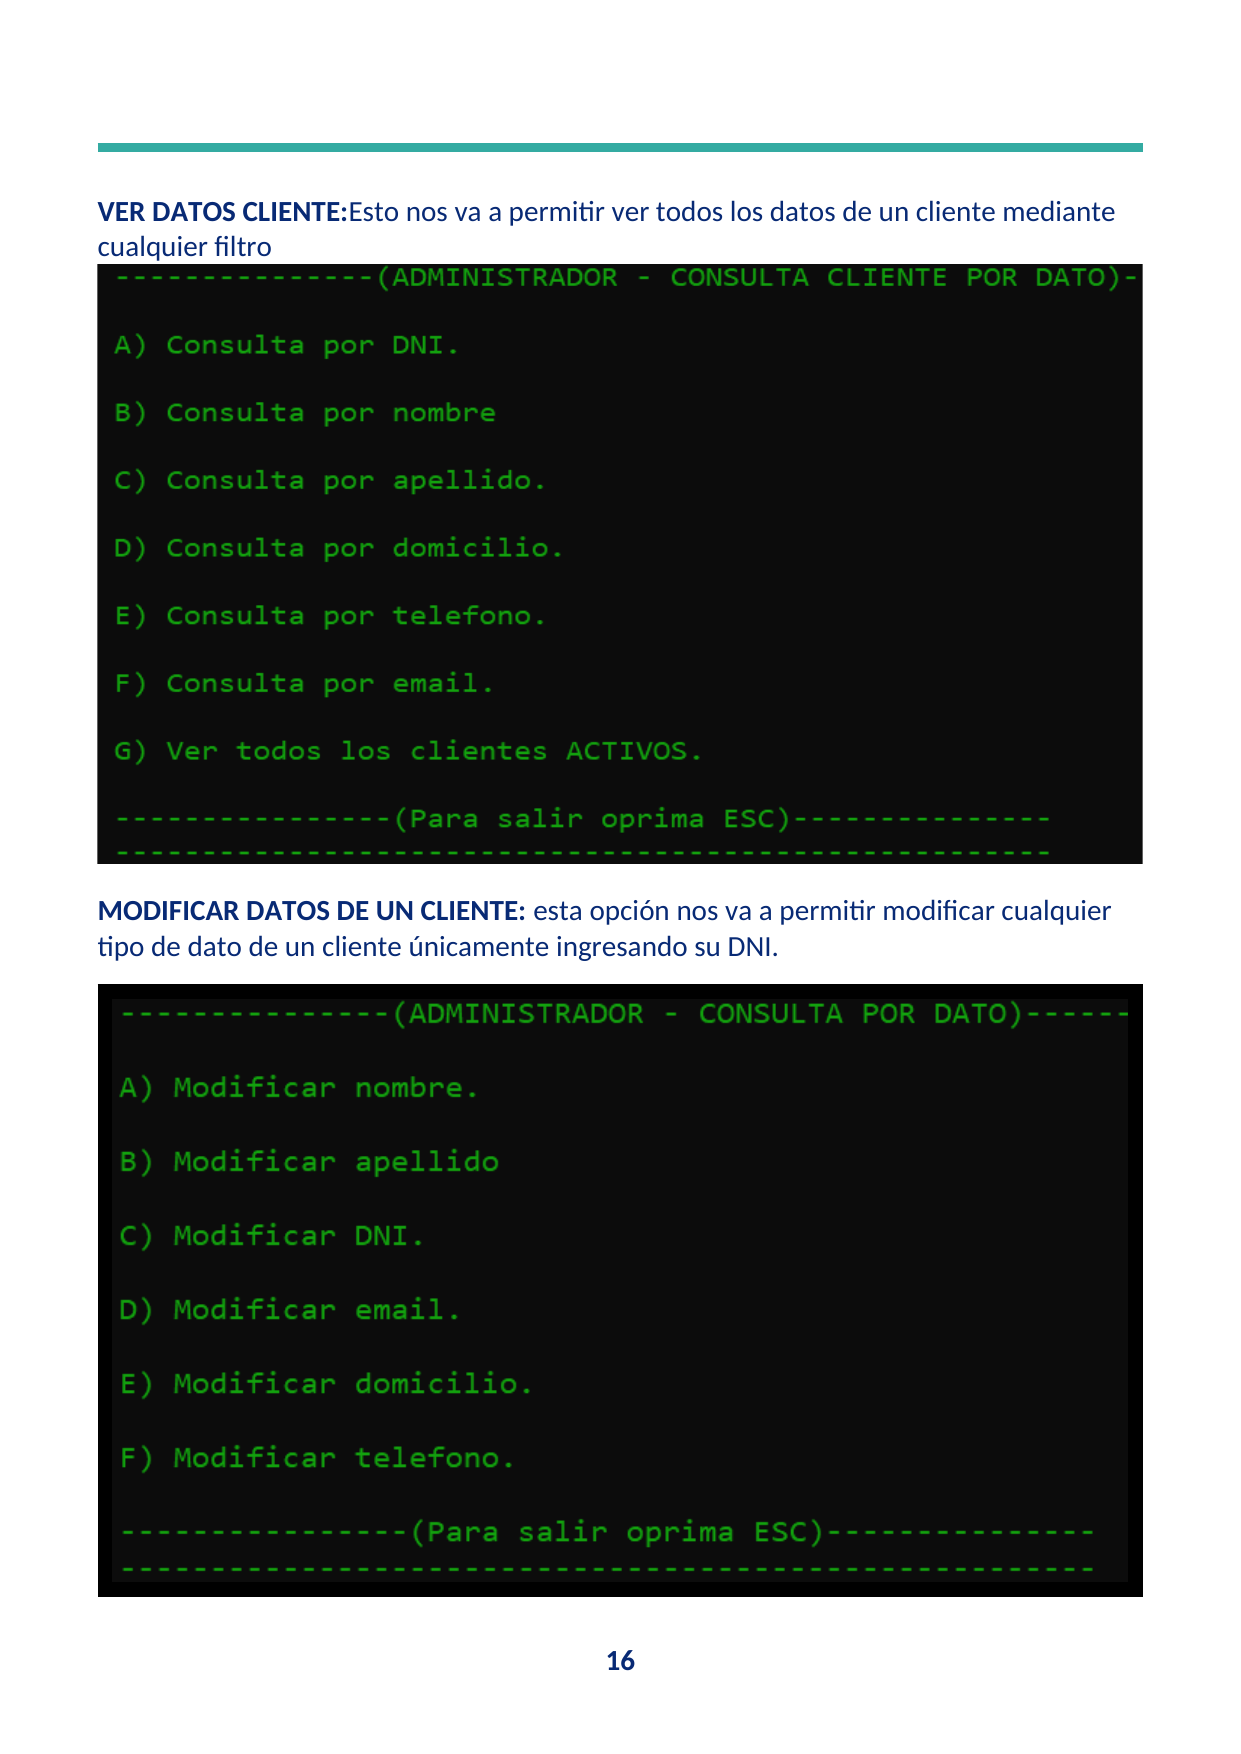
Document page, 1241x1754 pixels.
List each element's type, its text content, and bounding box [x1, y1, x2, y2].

text MODIFICAR DATOS DE UN CLIENTE: esta opción nos va a permitir modificar cualquier tipo de dato de un cliente únicamente ingresando su DNI. [97, 892, 1143, 963]
picture [112, 999, 1128, 1582]
picture [97, 264, 1143, 864]
text VER DATOS CLIENTE:Esto nos va a permitir ver todos los datos de un cliente mediante cualquier filtro [97, 193, 1143, 264]
